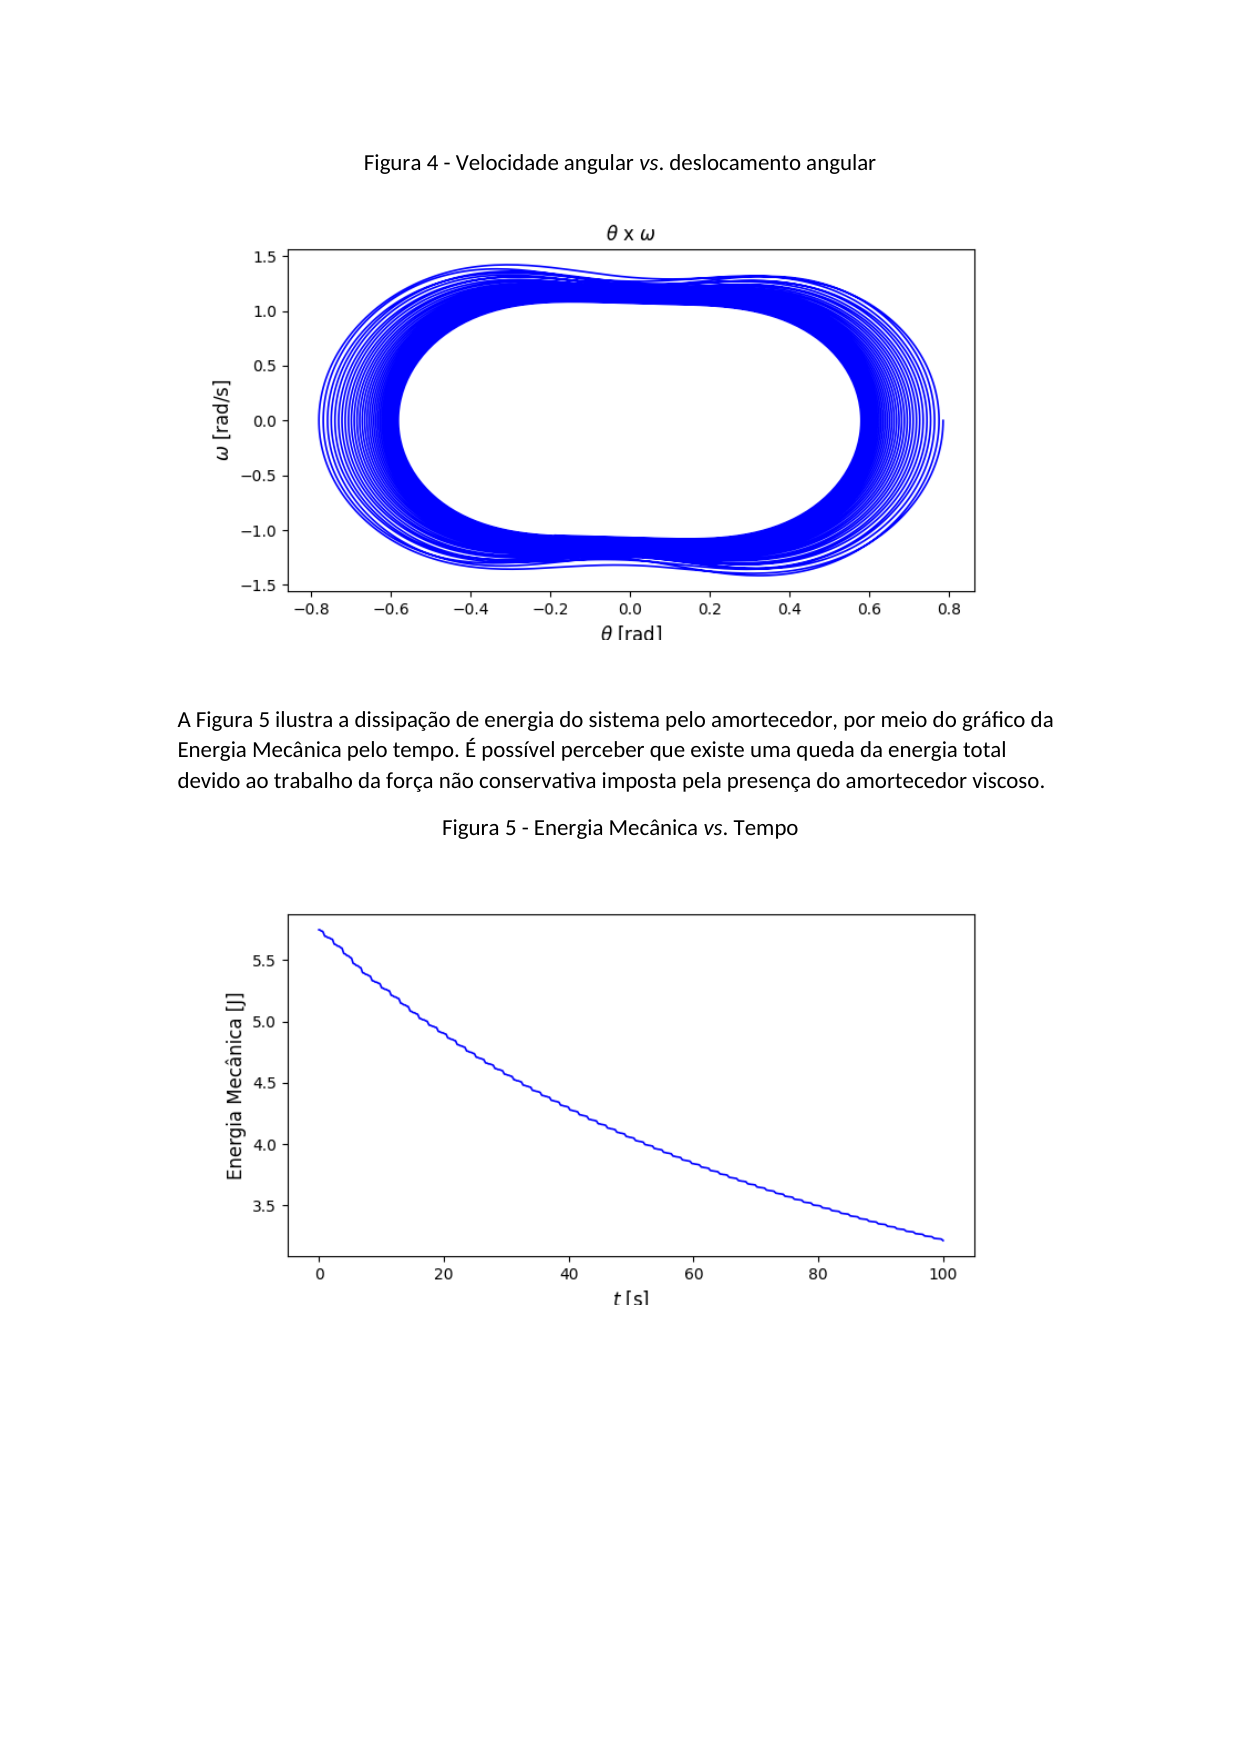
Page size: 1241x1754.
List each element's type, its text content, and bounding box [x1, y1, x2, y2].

text Figura 4 - Velocidade angular vs. deslocamento angular [177, 148, 1063, 176]
picture [177, 196, 1063, 640]
picture [177, 861, 1063, 1305]
text Figura 5 - Energia Mecânica vs. Tempo [177, 813, 1063, 841]
text A Figura 5 ilustra a dissipação de energia do sistema pelo amortecedor, por meio do gráfico da Energia Mecânica pelo tempo. É possível perceber que existe uma queda da energia total devido ao trabalho da força não conservativa imposta pela presença do amortecedor viscoso. [177, 705, 1063, 794]
